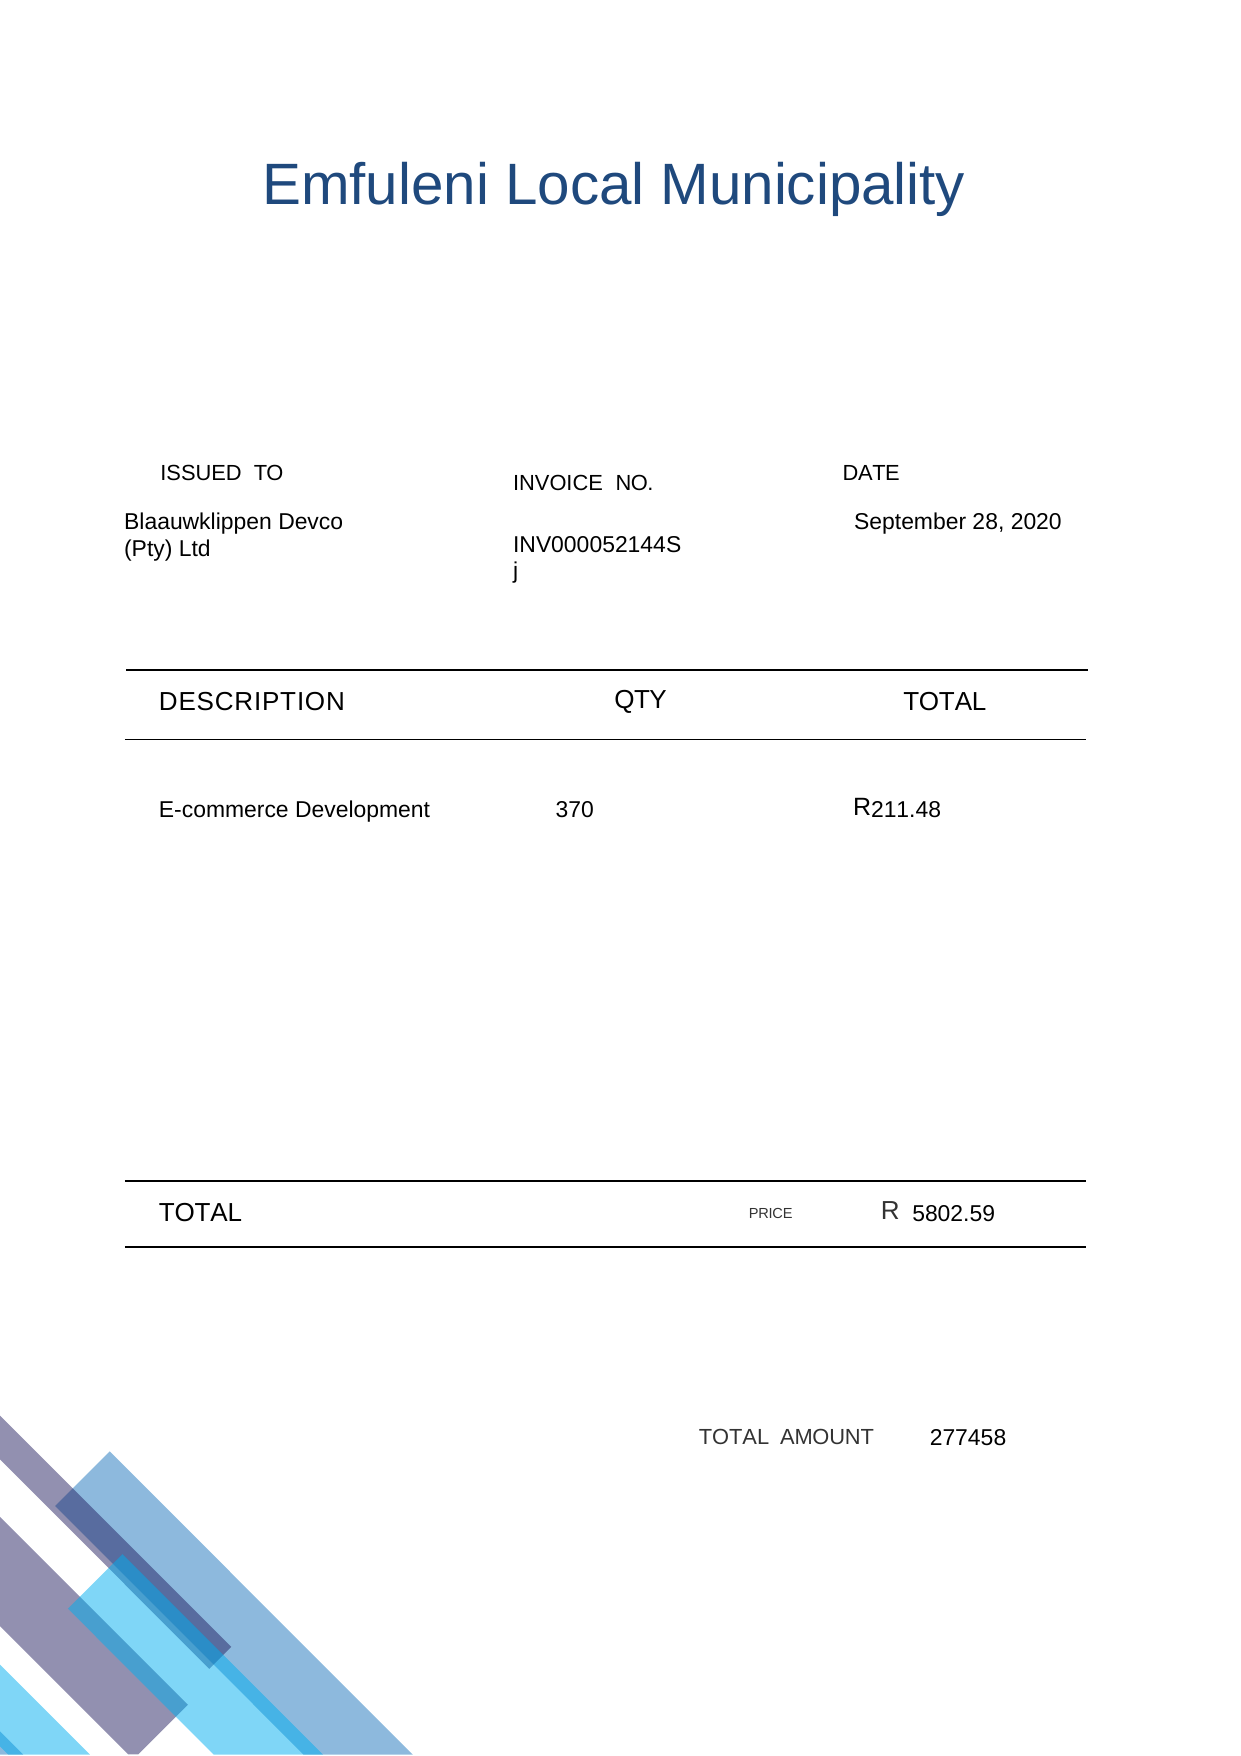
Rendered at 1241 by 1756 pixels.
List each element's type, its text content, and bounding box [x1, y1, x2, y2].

text INVOICE NO. [513, 469, 683, 521]
text Blaauwklippen Devco (Pty) Ltd [124, 508, 390, 561]
text Emfuleni Local Municipality [112, 150, 1115, 217]
text E-commerce Development 370 R211.48 [159, 791, 1115, 822]
text INV000052144SjDATE [513, 531, 683, 583]
text ISSUED TO [160, 460, 390, 485]
text September 28, 2020 [854, 508, 1115, 534]
text DESCRIPTION QTY TOTAL [159, 684, 1115, 716]
text TOTAL PRICE R 5802.59 [159, 1195, 1115, 1227]
text TOTAL AMOUNT 277458 [698, 1423, 1115, 1450]
